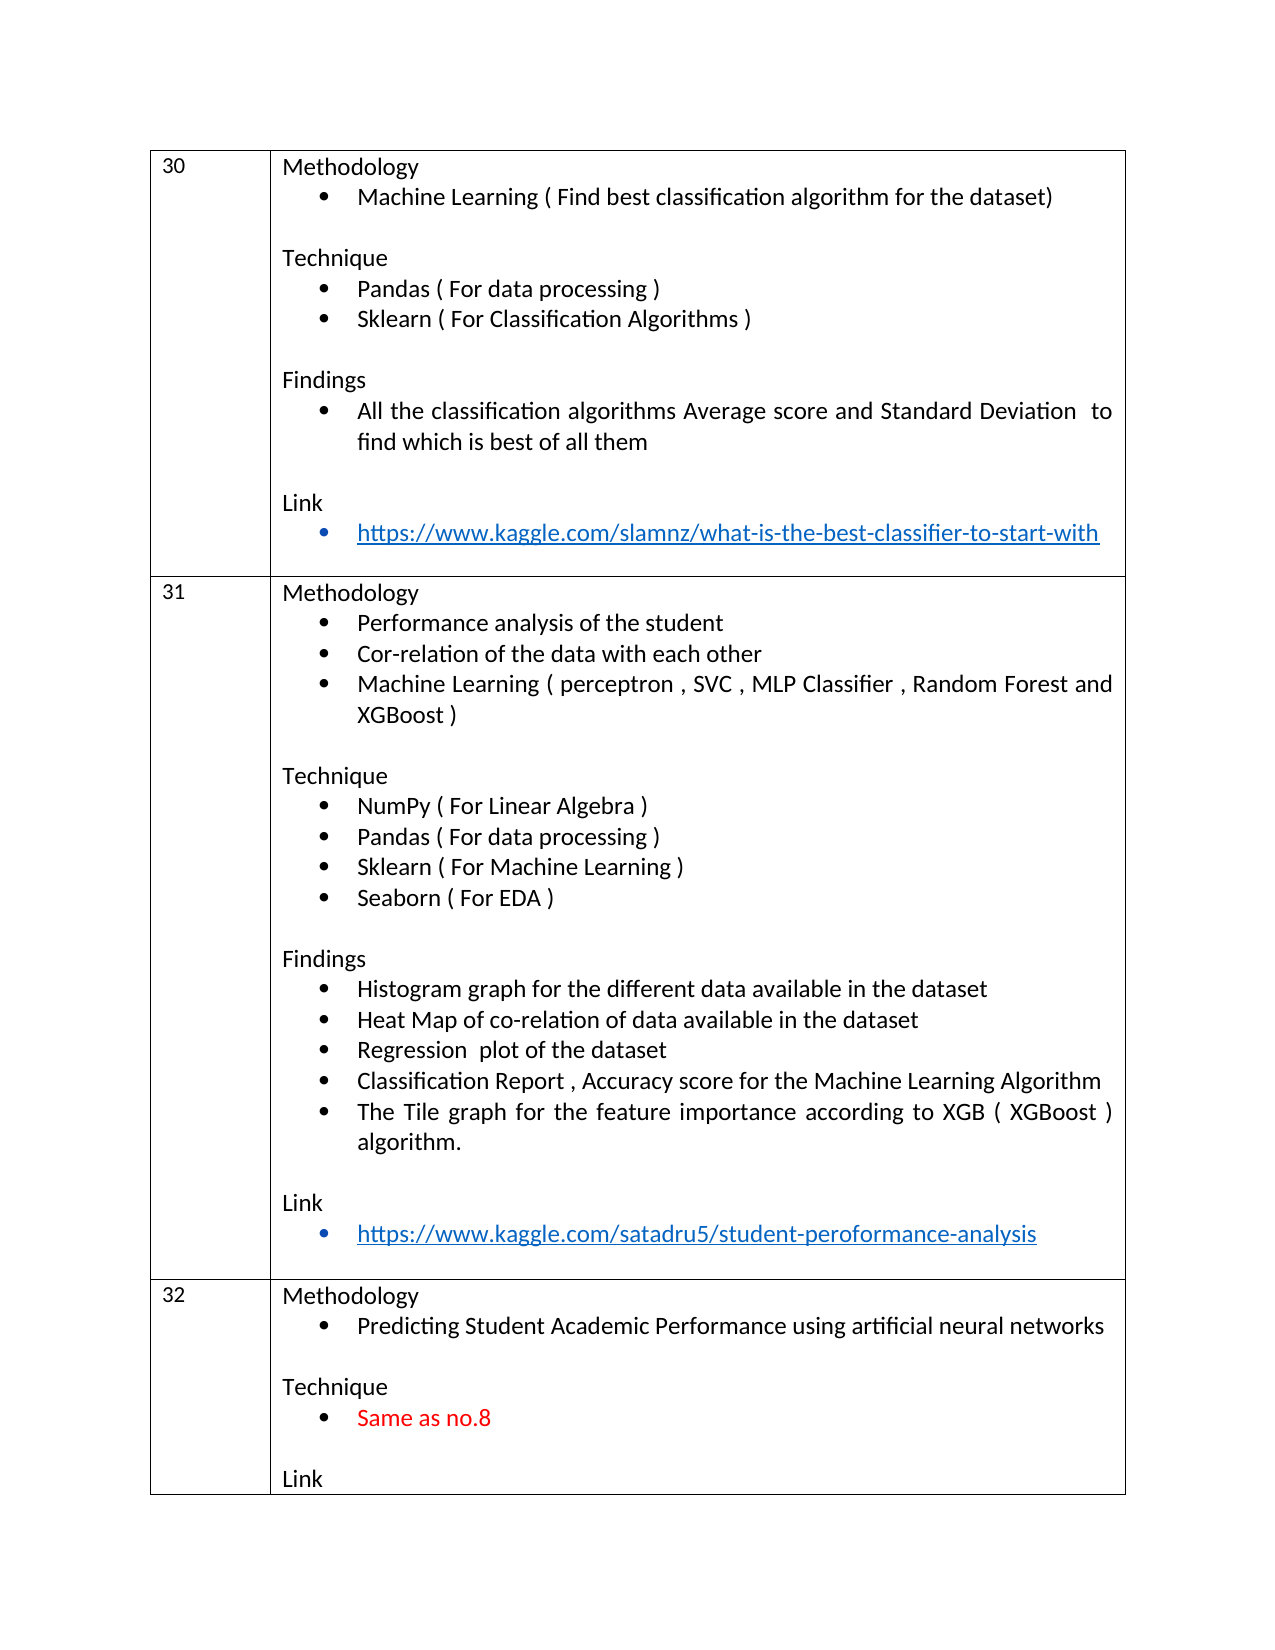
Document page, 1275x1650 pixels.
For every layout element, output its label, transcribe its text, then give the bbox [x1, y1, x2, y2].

table_cell 30 [151, 151, 270, 576]
table_cell 32 [151, 1280, 270, 1493]
table_cell Methodology Machine Learning ( Find best classification algorithm for the dataset) Technique Pandas ( For data processing ) Sklearn ( For Classification Algorithms ) Findings All the classification algorithms Average score and Standard Deviation to find which is best of all them Link https://www.kaggle.com/slamnz/what-is-the-best-classifier-to-start-with [271, 151, 1125, 576]
table_cell 31 [151, 577, 270, 1279]
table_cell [271, 1280, 1125, 1493]
table_cell Methodology Performance analysis of the student Cor-relation of the data with each other Machine Learning ( perceptron , SVC , MLP Classifier , Random Forest and XGBoost ) Technique NumPy ( For Linear Algebra ) Pandas ( For data processing ) Sklearn ( For Machine Learning ) Seaborn ( For EDA ) Findings Histogram graph for the different data available in the dataset Heat Map of co-relation of data available in the dataset Regression plot of the dataset Classification Report , Accuracy score for the Machine Learning Algorithm The Tile graph for the feature importance according to XGB ( XGBoost ) algorithm. Link https://www.kaggle.com/satadru5/student-peroformance-analysis [271, 577, 1125, 1279]
